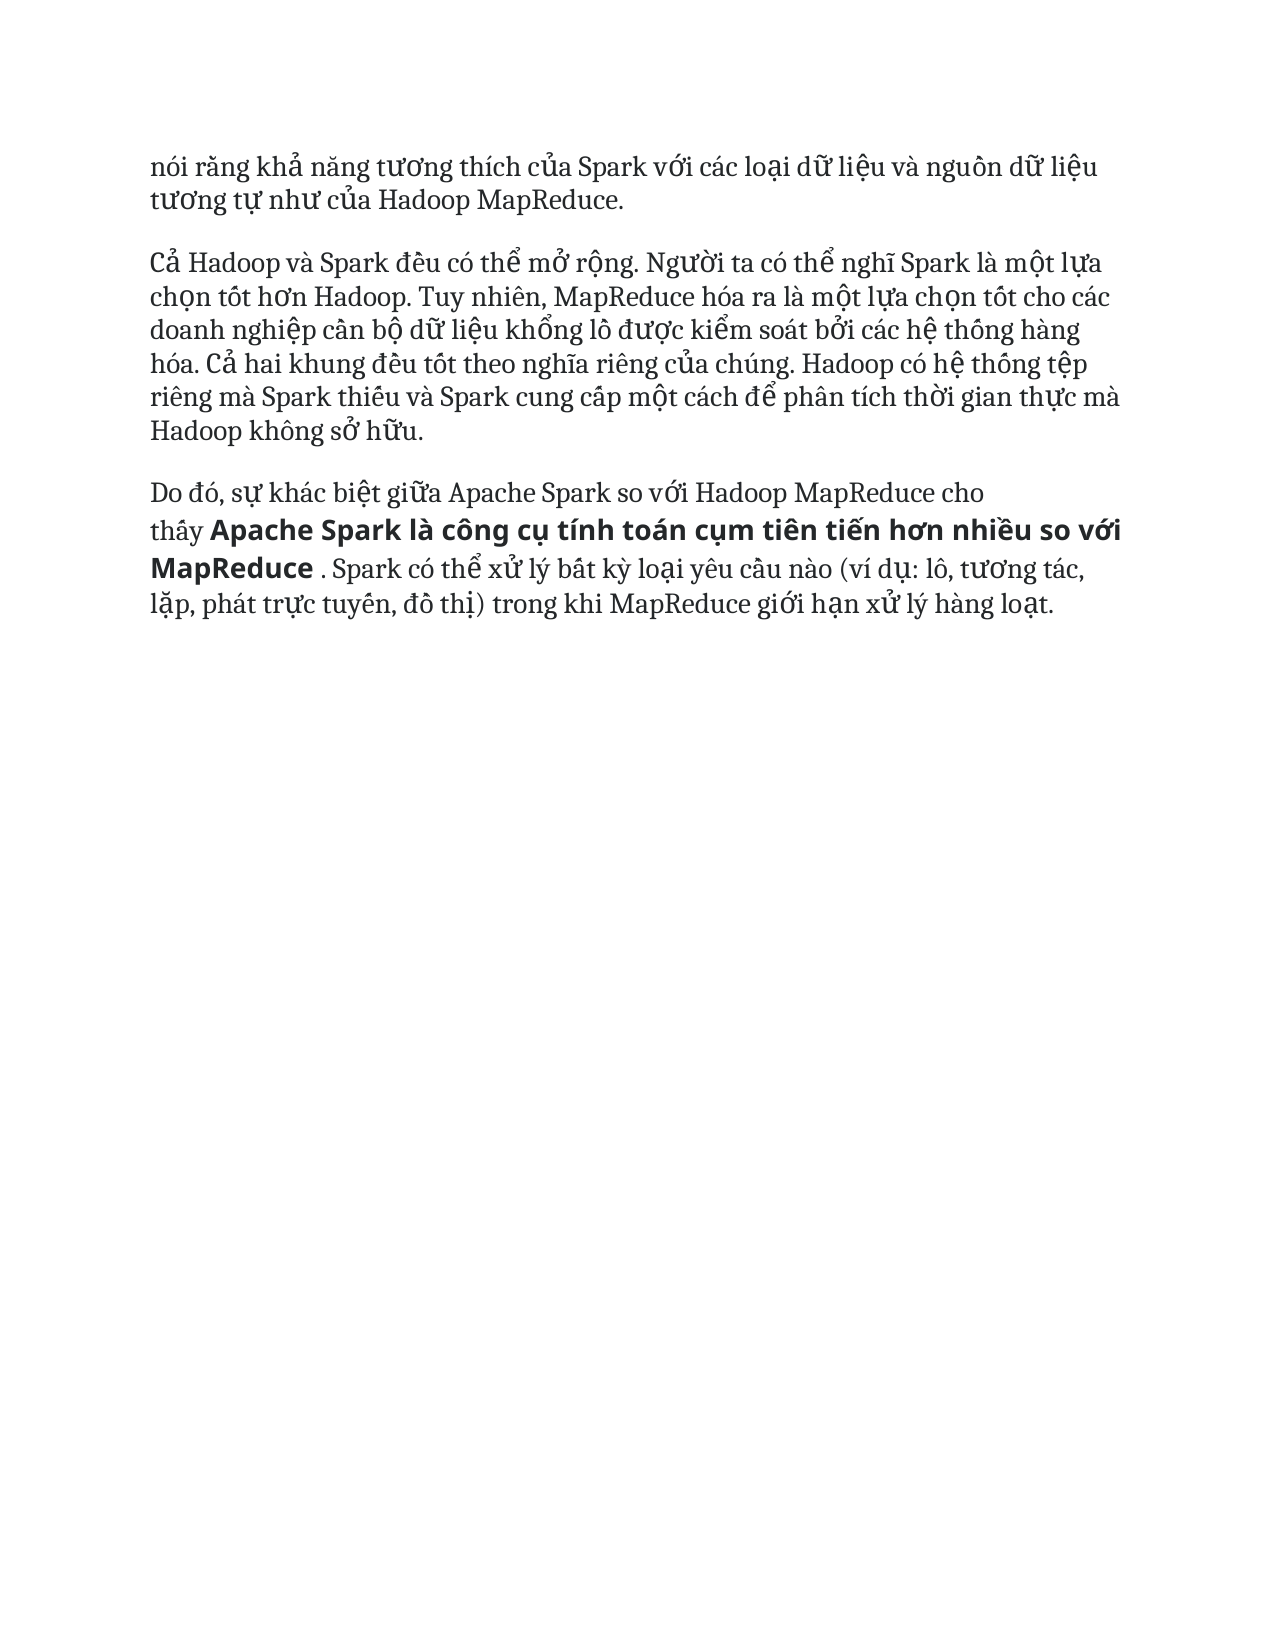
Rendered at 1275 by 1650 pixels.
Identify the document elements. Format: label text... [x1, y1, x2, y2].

text Cả Hadoop và Spark đều có thể mở rộng. Người ta có thể nghĩ Spark là một lựa chọn tốt hơn Hadoop. Tuy nhiên, MapReduce hóa ra là một lựa chọn tốt cho các doanh nghiệp cần bộ dữ liệu khổng lồ được kiểm soát bởi các hệ thống hàng hóa. Cả hai khung đều tốt theo nghĩa riêng của chúng. Hadoop có hệ thống tệp riêng mà Spark thiếu và Spark cung cấp một cách để phân tích thời gian thực mà Hadoop không sở hữu. [150, 246, 1125, 447]
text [150, 150, 1125, 217]
text Do đó, sự khác biệt giữa Apache Spark so với Hadoop MapReduce cho thấy Apache Spark là công cụ tính toán cụm tiên tiến hơn nhiều so với MapReduce . Spark có thể xử lý bất kỳ loại yêu cầu nào (ví dụ: lô, tương tác, lặp, phát trực tuyến, đồ thị) trong khi MapReduce giới hạn xử lý hàng loạt. [150, 477, 1125, 620]
